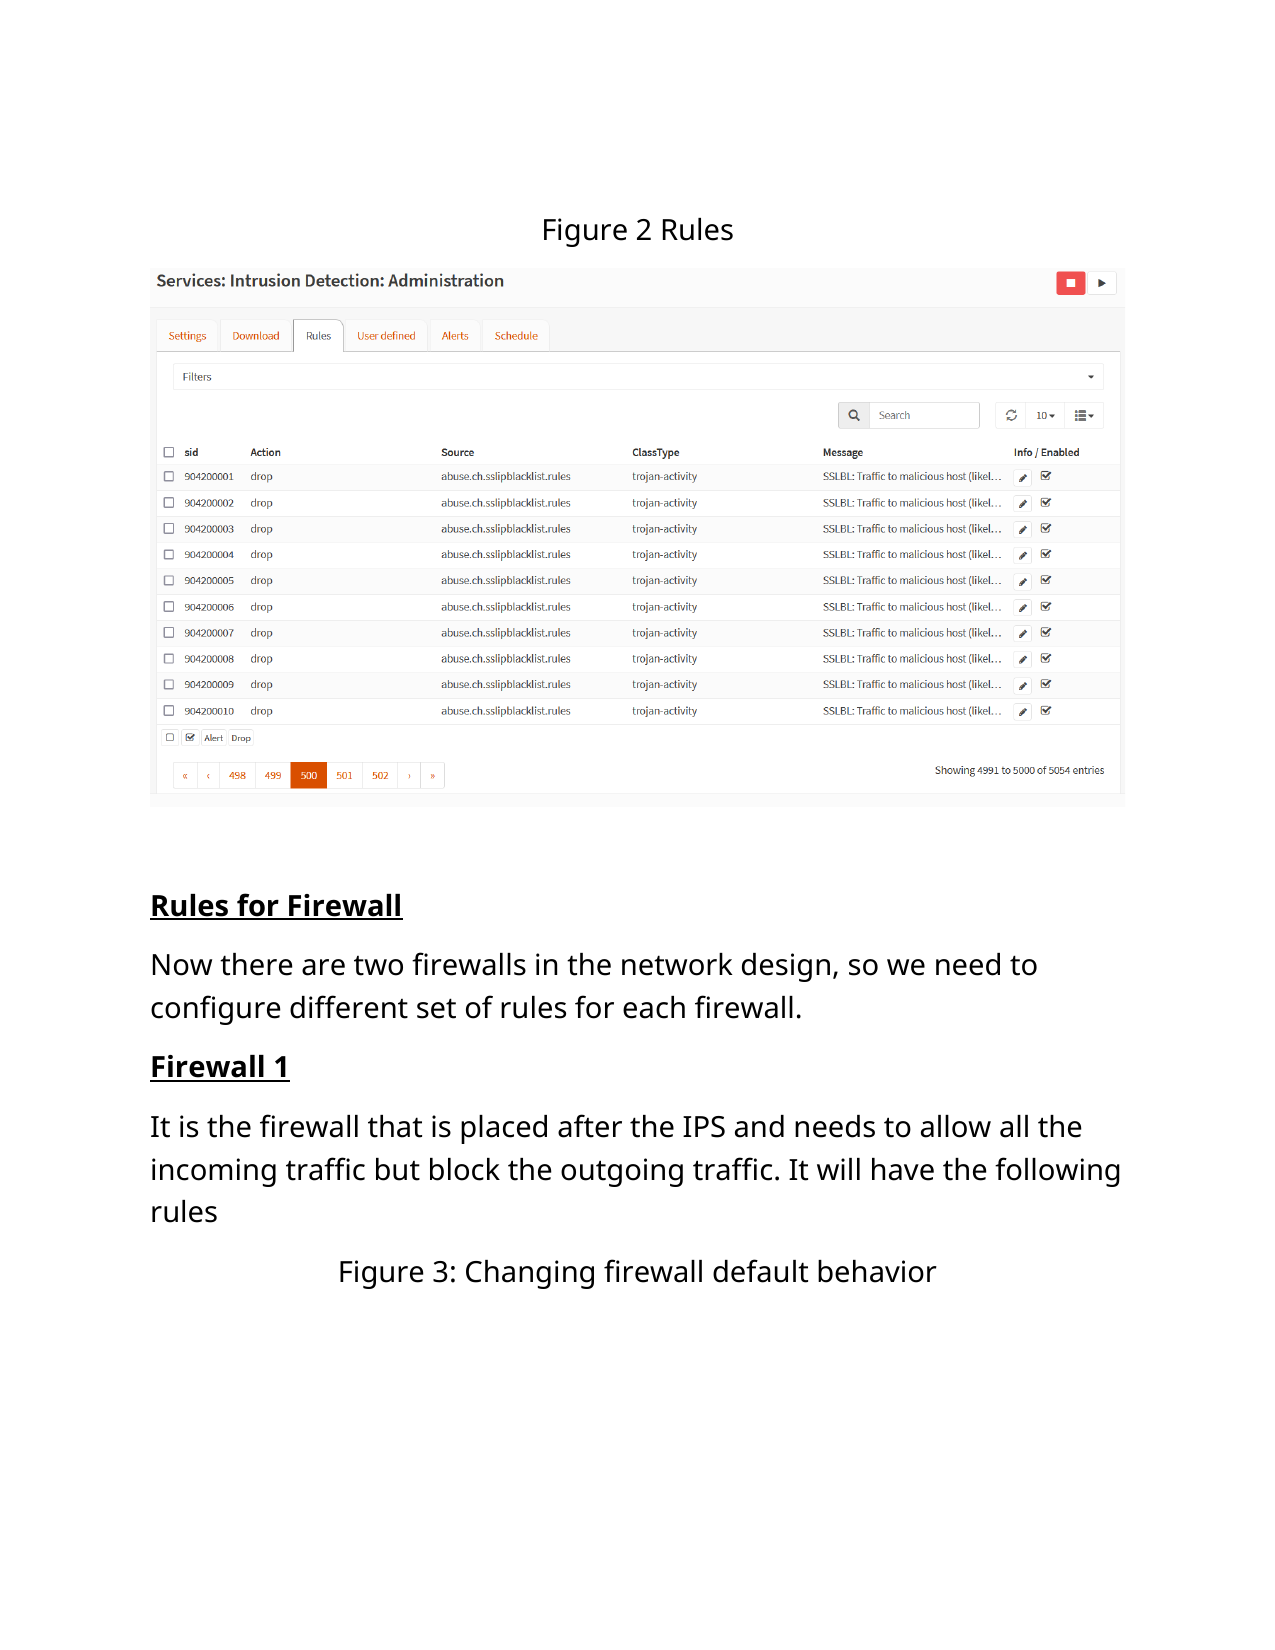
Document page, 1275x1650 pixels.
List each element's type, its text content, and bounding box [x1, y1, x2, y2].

text Figure 2 Rules [150, 209, 1125, 249]
text Figure 3: Changing firewall default behavior [150, 1251, 1125, 1291]
text It is the firewall that is placed after the IPS and needs to allow all the incoming traffic but block the outgoing traffic. It will have the following rules [150, 1106, 1125, 1231]
text Rules for Firewall [150, 885, 1125, 924]
picture [150, 268, 1125, 807]
text Firewall 1 [150, 1047, 1125, 1086]
text Now there are two firewalls in the network design, so we need to configure different set of rules for each firewall. [150, 944, 1125, 1027]
